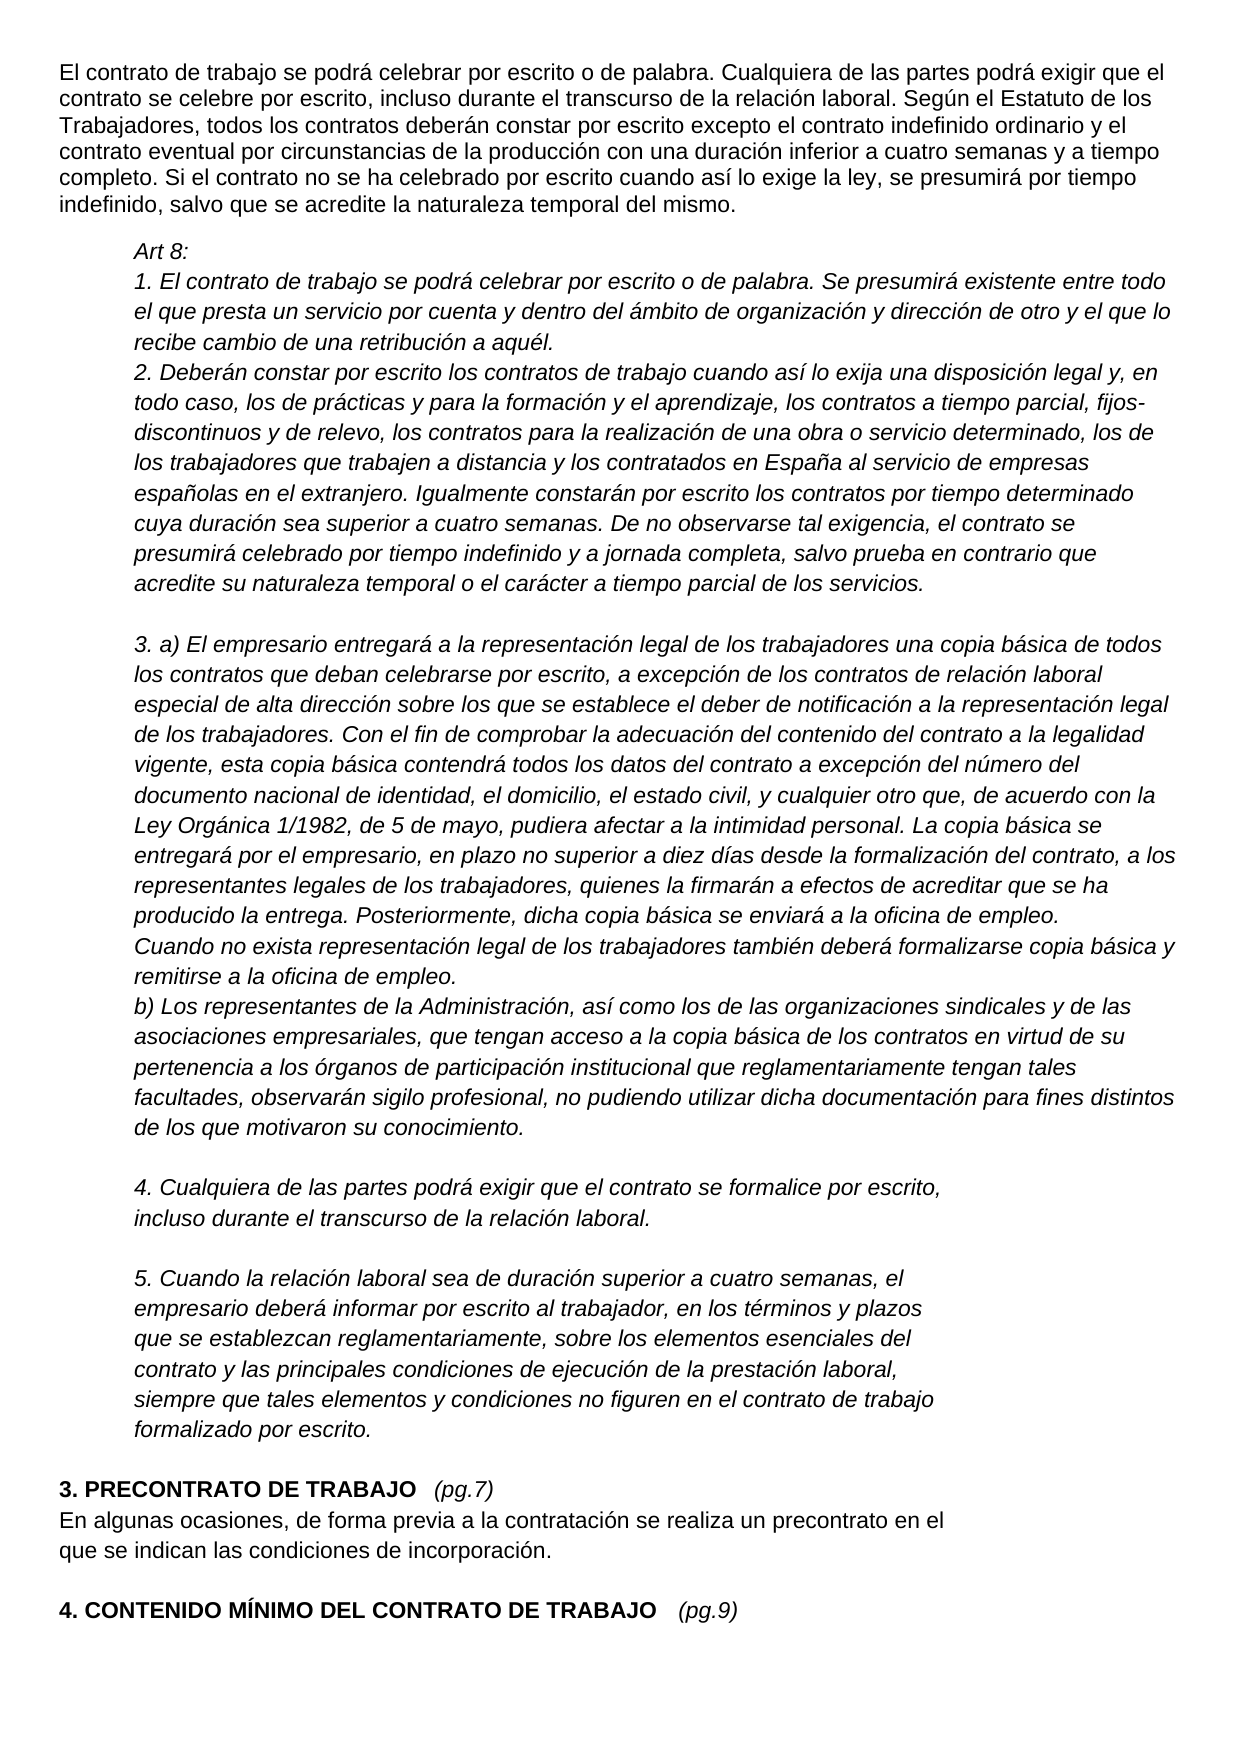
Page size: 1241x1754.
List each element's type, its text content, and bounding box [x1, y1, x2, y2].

text empresario deberá informar por escrito al trabajador, en los términos y plazos [134, 1295, 1181, 1322]
text 3. PRECONTRATO DE TRABAJO (pg.7) [59, 1476, 1181, 1503]
text El contrato de trabajo se podrá celebrar por escrito o de palabra. Cualquiera de las partes podrá exigir que el contrato se celebre por escrito, incluso durante el transcurso de la relación laboral. Según el Estatuto de los Trabajadores, todos los contratos deberán constar por escrito excepto el contrato indefinido ordinario y el contrato eventual por circunstancias de la producción con una duración inferior a cuatro semanas y a tiempo completo. Si el contrato no se ha celebrado por escrito cuando así lo exige la ley, se presumirá por tiempo indefinido, salvo que se acredite la naturaleza temporal del mismo. [59, 59, 1181, 217]
text que se establezcan reglamentariamente, sobre los elementos esenciales del [134, 1325, 1181, 1352]
text 1. El contrato de trabajo se podrá celebrar por escrito o de palabra. Se presumirá existente entre todo el que presta un servicio por cuenta y dentro del ámbito de organización y dirección de otro y el que lo recibe cambio de una retribución a aquél. [134, 268, 1181, 355]
text 3. a) El empresario entregará a la representación legal de los trabajadores una copia básica de todos los contratos que deban celebrarse por escrito, a excepción de los contratos de relación laboral especial de alta dirección sobre los que se establece el deber de notificación a la representación legal de los trabajadores. Con el fin de comprobar la adecuación del contenido del contrato a la legalidad vigente, esta copia básica contendrá todos los datos del contrato a excepción del número del documento nacional de identidad, el domicilio, el estado civil, y cualquier otro que, de acuerdo con la Ley Orgánica 1/1982, de 5 de mayo, pudiera afectar a la intimidad personal. La copia básica se entregará por el empresario, en plazo no superior a diez días desde la formalización del contrato, a los representantes legales de los trabajadores, quienes la firmarán a efectos de acreditar que se ha producido la entrega. Posteriormente, dicha copia básica se enviará a la oficina de empleo. [134, 631, 1181, 929]
text que se indican las condiciones de incorporación. [59, 1537, 1181, 1563]
text 4. Cualquiera de las partes podrá exigir que el contrato se formalice por escrito, [134, 1174, 1181, 1201]
text formalizado por escrito. [134, 1416, 1181, 1442]
text incluso durante el transcurso de la relación laboral. [134, 1204, 1181, 1231]
text Art 8: [134, 238, 1181, 264]
text 4. CONTENIDO MÍNIMO DEL CONTRATO DE TRABAJO (pg.9) [59, 1597, 1181, 1624]
text 5. Cuando la relación laboral sea de duración superior a cuatro semanas, el [134, 1265, 1181, 1291]
text 2. Deberán constar por escrito los contratos de trabajo cuando así lo exija una disposición legal y, en todo caso, los de prácticas y para la formación y el aprendizaje, los contratos a tiempo parcial, fijos-discontinuos y de relevo, los contratos para la realización de una obra o servicio determinado, los de los trabajadores que trabajen a distancia y los contratados en España al servicio de empresas españolas en el extranjero. Igualmente constarán por escrito los contratos por tiempo determinado cuya duración sea superior a cuatro semanas. De no observarse tal exigencia, el contrato se presumirá celebrado por tiempo indefinido y a jornada completa, salvo prueba en contrario que acredite su naturaleza temporal o el carácter a tiempo parcial de los servicios. [134, 359, 1181, 597]
text siempre que tales elementos y condiciones no figuren en el contrato de trabajo [134, 1386, 1181, 1412]
text b) Los representantes de la Administración, así como los de las organizaciones sindicales y de las asociaciones empresariales, que tengan acceso a la copia básica de los contratos en virtud de su pertenencia a los órganos de participación institucional que reglamentariamente tengan tales facultades, observarán sigilo profesional, no pudiendo utilizar dicha documentación para fines distintos de los que motivaron su conocimiento. [134, 993, 1181, 1140]
text contrato y las principales condiciones de ejecución de la prestación laboral, [134, 1356, 1181, 1382]
text Cuando no exista representación legal de los trabajadores también deberá formalizarse copia básica y remitirse a la oficina de empleo. [134, 933, 1181, 989]
text En algunas ocasiones, de forma previa a la contratación se realiza un precontrato en el [59, 1507, 1181, 1533]
